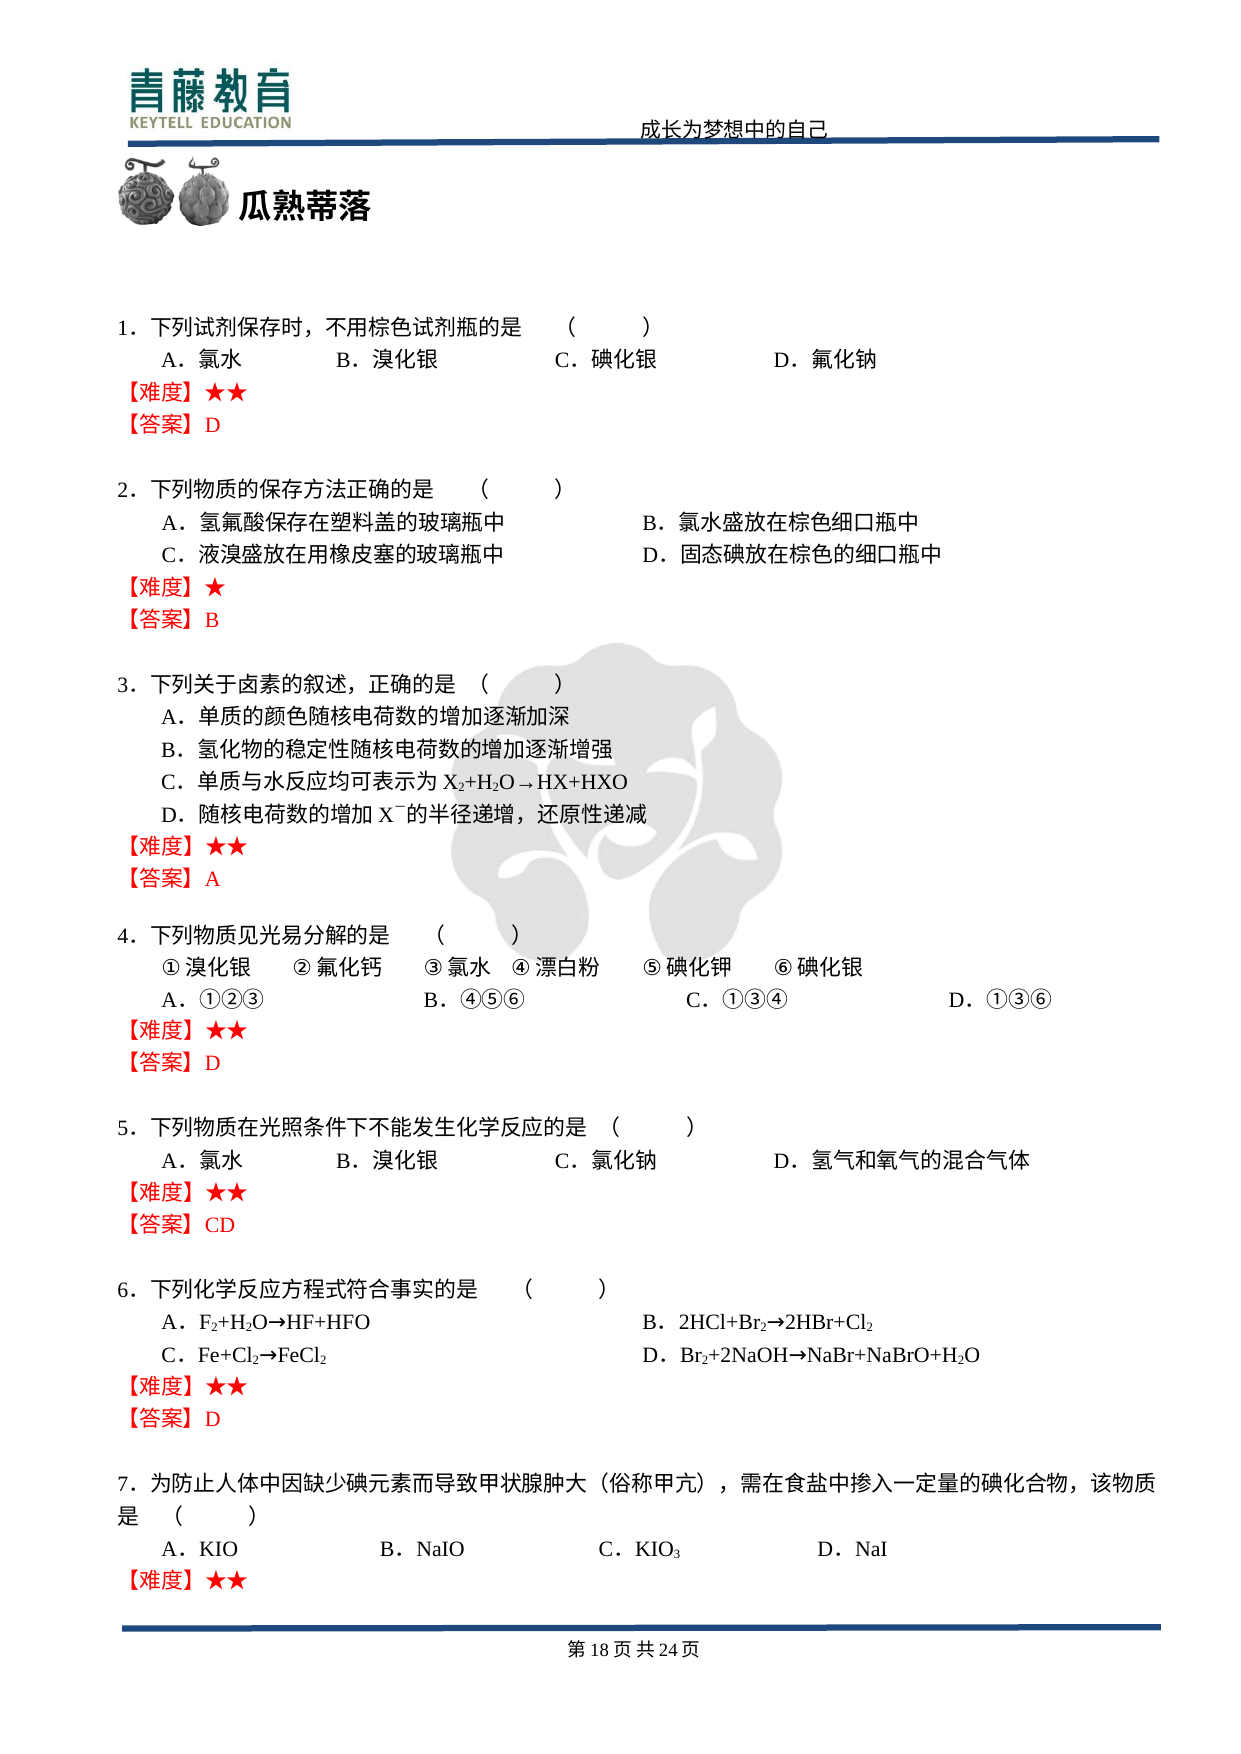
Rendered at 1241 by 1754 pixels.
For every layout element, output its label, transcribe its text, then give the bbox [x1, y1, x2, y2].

text A．氢氟酸保存在塑料盖的玻璃瓶中 B．氯水盛放在棕色细口瓶中 [117, 504, 1159, 537]
text 3．下列关于卤素的叙述，正确的是 （ ） [117, 666, 1159, 699]
text 【难度】★★ [117, 829, 1159, 860]
text 【答案】D [117, 1045, 1159, 1077]
text 7．为防止人体中因缺少碘元素而导致甲状腺肿大（俗称甲亢），需在食盐中掺入一定量的碘化合物，该物质是 （ ） [117, 1466, 1159, 1531]
subtitle 瓜熟蒂落 [117, 156, 1159, 253]
text 1．下列试剂保存时，不用棕色试剂瓶的是 （ ） [117, 309, 1159, 342]
text A．氯水 B．溴化银 C．碘化银 D．氟化钠 [161, 342, 1159, 374]
text 4．下列物质见光易分解的是 （ ） [117, 918, 1159, 950]
text C．Fe+Cl2→FeCl2 D．Br2+2NaOH→NaBr+NaBrO+H2O [117, 1337, 1159, 1369]
text 【答案】D [117, 1401, 1159, 1433]
text 【答案】A [117, 860, 1159, 893]
text D．随核电荷数的增加X－的半径递增，还原性递减 [117, 796, 1159, 829]
text A．F2+H2O→HF+HFO B．2HCl+Br2→2HBr+Cl2 [117, 1304, 1159, 1337]
text 5．下列物质在光照条件下不能发生化学反应的是 （ ） [117, 1110, 1159, 1142]
text A．单质的颜色随核电荷数的增加逐渐加深 [117, 699, 1159, 731]
text 【答案】D [117, 407, 1159, 439]
text A．氯水 B．溴化银 C．氯化钠 D．氢气和氧气的混合气体 [117, 1142, 1159, 1175]
text 【难度】★★ [117, 1013, 1159, 1045]
text ①溴化银 ②氟化钙 ③氯水 ④漂白粉 ⑤碘化钾 ⑥碘化银 [117, 950, 1159, 982]
text C．液溴盛放在用橡皮塞的玻璃瓶中 D．固态碘放在棕色的细口瓶中 [117, 537, 1159, 569]
text 【难度】★★ [117, 1563, 1159, 1595]
picture [113, 51, 303, 134]
text 【答案】B [117, 601, 1159, 634]
text 【答案】CD [117, 1207, 1159, 1239]
text 【难度】★★ [117, 374, 1159, 407]
text 【难度】★★ [117, 1175, 1159, 1207]
text C．单质与水反应均可表示为X2+H2O→HX+HXO [117, 764, 1159, 796]
text 【难度】★ [117, 569, 1159, 601]
text 2．下列物质的保存方法正确的是 （ ） [117, 472, 1159, 504]
text B．氢化物的稳定性随核电荷数的增加逐渐增强 [117, 731, 1159, 764]
picture [117, 155, 231, 227]
text 【难度】★★ [117, 1369, 1159, 1401]
text 6．下列化学反应方程式符合事实的是 （ ） [117, 1272, 1159, 1304]
text A．①②③ B．④⑤⑥ C．①③④ D．①③⑥ [117, 982, 1159, 1013]
text A．KIO B．NaIO C．KIO3 D．NaI [117, 1531, 1159, 1563]
